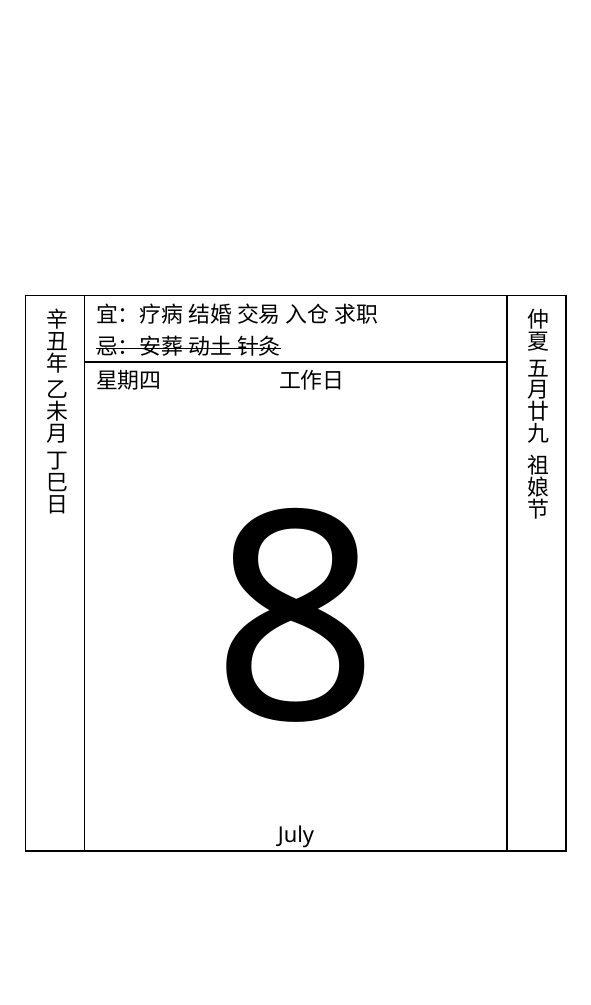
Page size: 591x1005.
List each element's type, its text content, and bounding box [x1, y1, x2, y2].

table_header 宜：疗病 结婚 交易 入仓 求职 忌：安葬 动土 针灸 [85, 296, 506, 361]
table_header 辛丑年 乙未月 丁巳日 [26, 296, 84, 850]
table_header 仲夏 五月廿九 祖娘节 [508, 296, 565, 850]
table_cell 星期四 工作日 8 July [85, 363, 506, 850]
